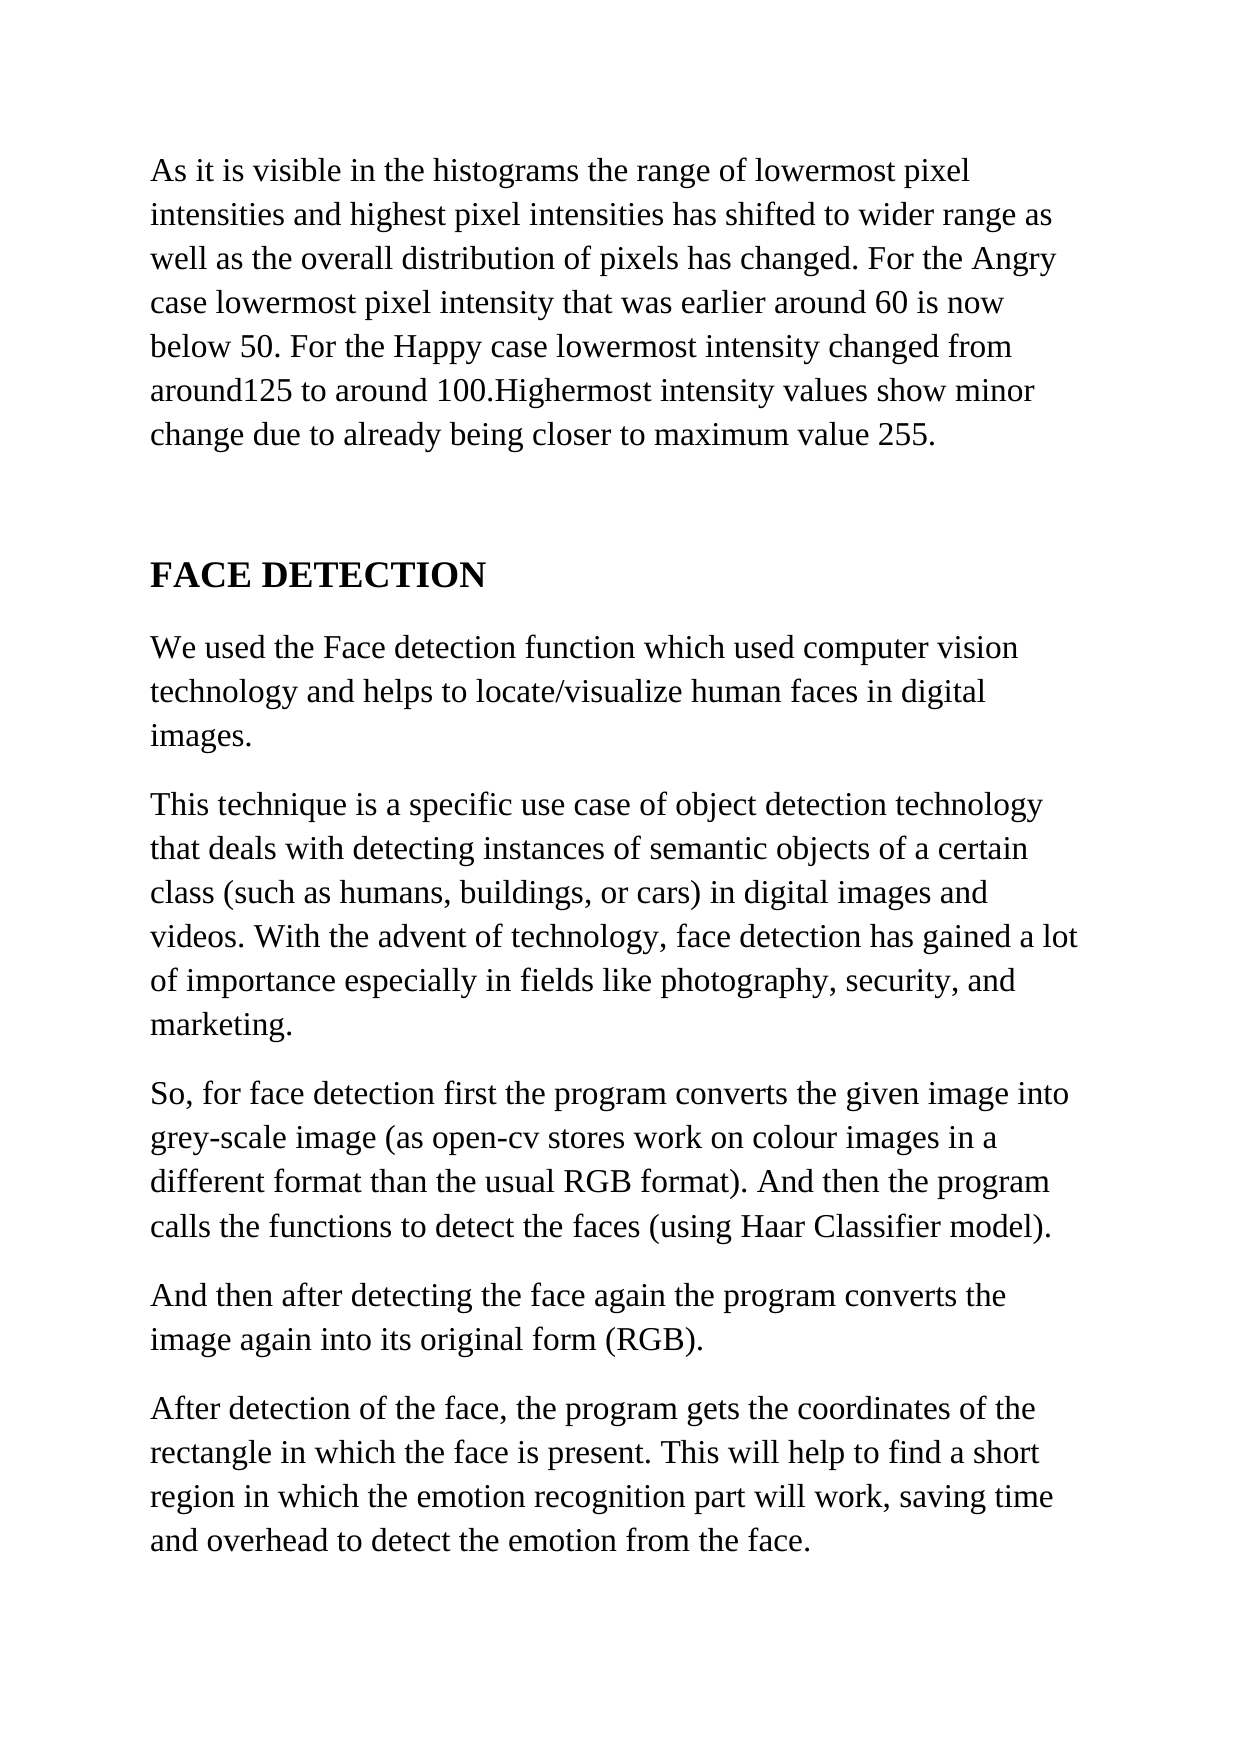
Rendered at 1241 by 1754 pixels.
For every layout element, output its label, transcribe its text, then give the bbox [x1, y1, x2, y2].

text FACE DETECTION [150, 552, 1090, 596]
text After detection of the face, the program gets the coordinates of the rectangle in which the face is present. This will help to find a short region in which the emotion recognition part will work, saving time and overhead to detect the emotion from the face. [150, 1388, 1090, 1558]
text So, for face detection first the program converts the given image into grey-scale image (as open-cv stores work on colour images in a different format than the usual RGB format). And then the program calls the functions to detect the faces (using Haar Classifier model). [150, 1074, 1090, 1244]
text As it is visible in the histograms the range of lowermost pixel intensities and highest pixel intensities has shifted to wider range as well as the overall distribution of pixels has changed. For the Angry case lowermost pixel intensity that was earlier around 60 is now below 50. For the Happy case lowermost intensity changed from around125 to around 100.Highermost intensity values show minor change due to already being closer to maximum value 255. [150, 150, 1090, 453]
text We used the Face detection function which used computer vision technology and helps to locate/visualize human faces in digital images. [150, 627, 1090, 753]
text And then after detecting the face again the program converts the image again into its original form (RGB). [150, 1275, 1090, 1357]
text This technique is a specific use case of object detection technology that deals with detecting instances of semantic objects of a certain class (such as humans, buildings, or cars) in digital images and videos. With the advent of technology, face detection has gained a lot of importance especially in fields like photography, security, and marketing. [150, 784, 1090, 1043]
